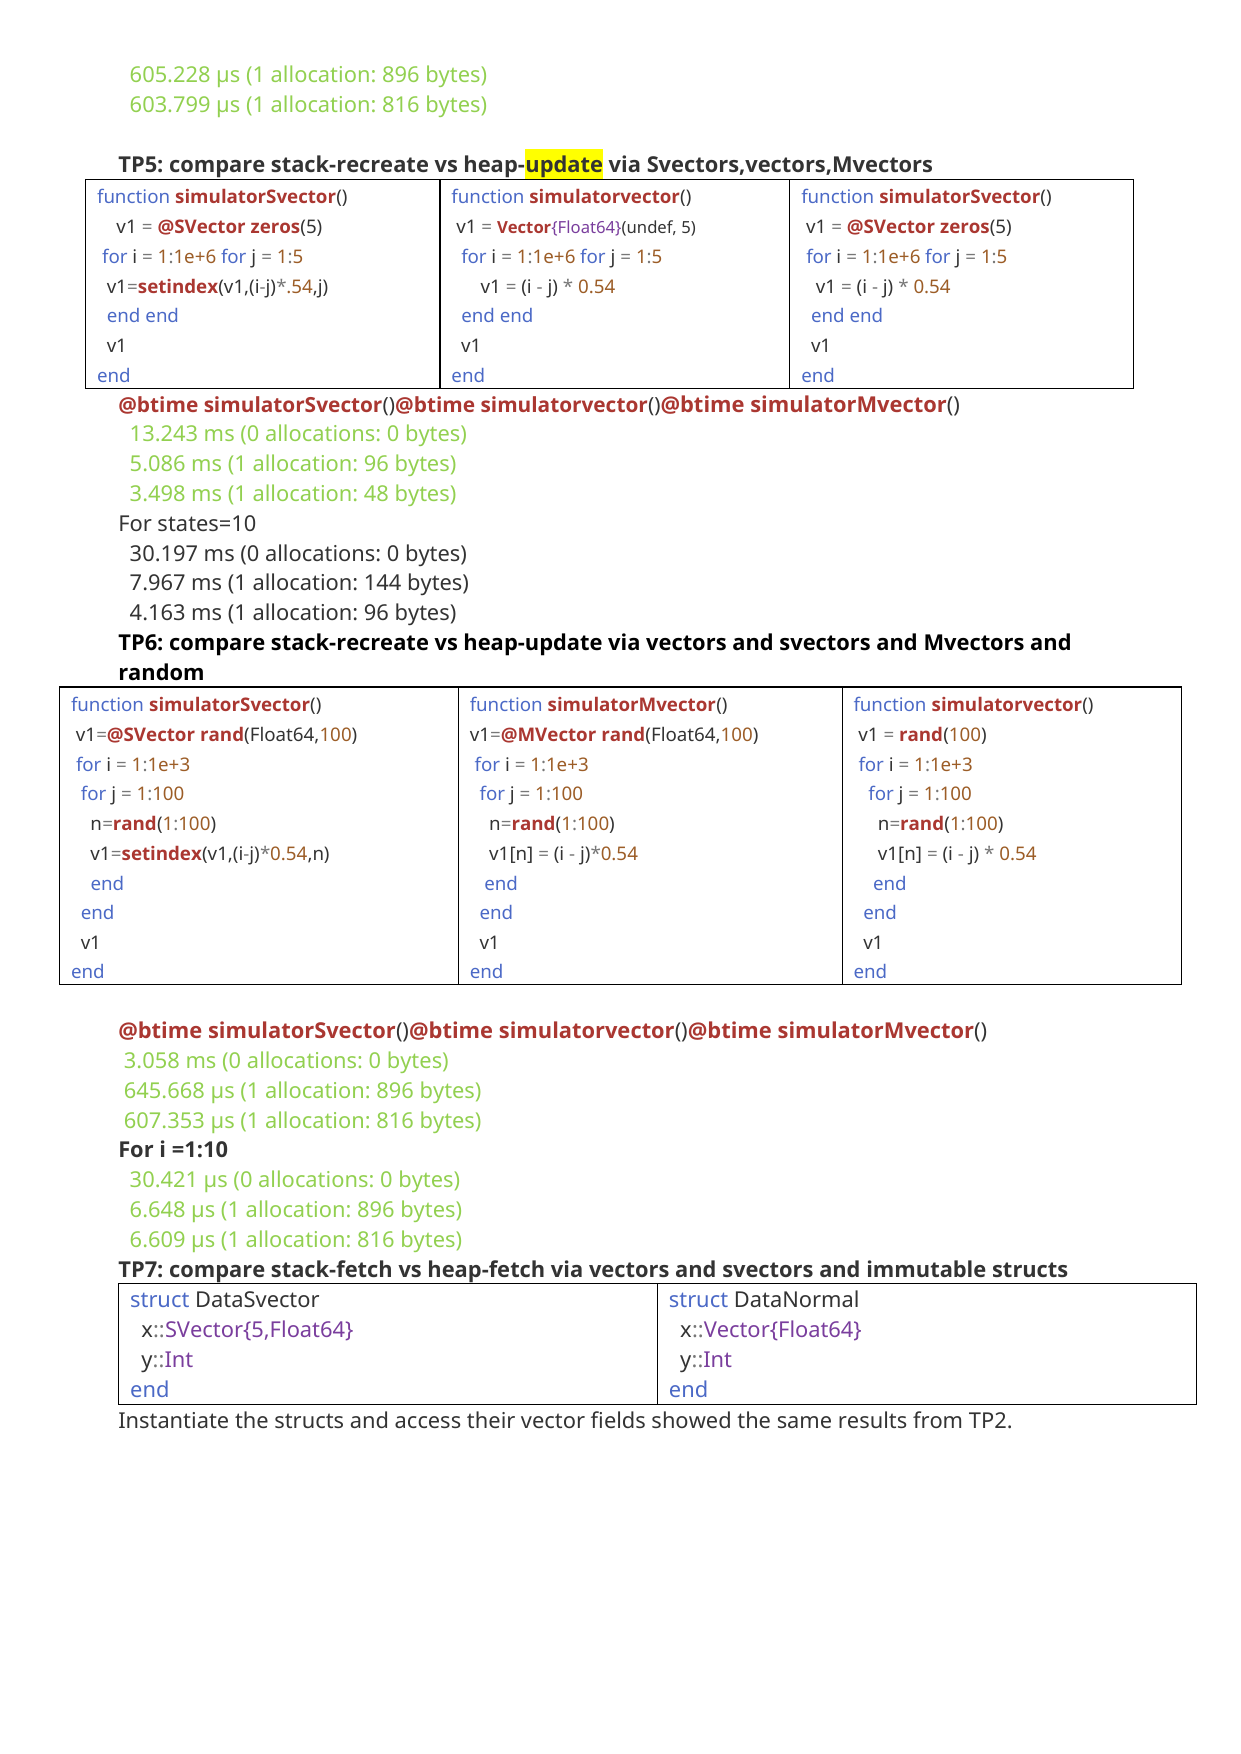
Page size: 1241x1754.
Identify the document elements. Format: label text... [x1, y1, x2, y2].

text For states=10 [118, 508, 1122, 537]
text @btime simulatorSvector()@btime simulatorvector()@btime simulatorMvector() [118, 389, 1122, 418]
text For i =1:10 [118, 1134, 1122, 1164]
text 5.086 ms (1 allocation: 96 bytes) [118, 448, 1122, 478]
text 7.967 ms (1 allocation: 144 bytes) [118, 567, 1122, 597]
text 603.799 μs (1 allocation: 816 bytes) [118, 89, 1122, 119]
table_header function simulatorvector() v1 = rand(100) for i = 1:1e+3 for j = 1:100 n=rand(1:100) v1[n] = (i - j) * 0.54 end end v1 end [843, 688, 1181, 984]
text TP5: compare stack-recreate vs heap-update via Svectors,vectors,Mvectors [603, 149, 1122, 179]
text 4.163 ms (1 allocation: 96 bytes) [118, 597, 1122, 627]
text 607.353 μs (1 allocation: 816 bytes) [118, 1104, 1122, 1134]
table_header function simulatorSvector() v1=@SVector rand(Float64,100) for i = 1:1e+3 for j = 1:100 n=rand(1:100) v1=setindex(v1,(i-j)*0.54,n) end end v1 end [60, 688, 458, 984]
text 3.058 ms (0 allocations: 0 bytes) [118, 1045, 1122, 1075]
text 605.228 μs (1 allocation: 896 bytes) [118, 59, 1122, 89]
text 30.197 ms (0 allocations: 0 bytes) [118, 537, 1122, 567]
text 6.648 μs (1 allocation: 896 bytes) [118, 1194, 1122, 1224]
text 13.243 ms (0 allocations: 0 bytes) [118, 418, 1122, 448]
table_header function simulatorSvector() v1 = @SVector zeros(5) for i = 1:1e+6 for j = 1:5 v1=setindex(v1,(i-j)*.54,j) end end v1 end [86, 180, 439, 387]
table_header function simulatorSvector() v1 = @SVector zeros(5) for i = 1:1e+6 for j = 1:5 v1 = (i - j) * 0.54 end end v1 end [790, 180, 1133, 387]
text TP7: compare stack-fetch vs heap-fetch via vectors and svectors and immutable structs [118, 1253, 1122, 1283]
text 30.421 μs (0 allocations: 0 bytes) [118, 1164, 1122, 1194]
text TP6: compare stack-recreate vs heap-update via vectors and svectors and Mvectors and random [118, 627, 1122, 686]
text @btime simulatorSvector()@btime simulatorvector()@btime simulatorMvector() [118, 1015, 1122, 1045]
text 3.498 ms (1 allocation: 48 bytes) [118, 478, 1122, 508]
text TP5: compare stack-recreate vs heap-update via Svectors,vectors,Mvectors [118, 149, 525, 179]
text 645.668 μs (1 allocation: 896 bytes) [118, 1075, 1122, 1104]
table_header struct DataSvector x::SVector{5,Float64} y::Int end [119, 1284, 657, 1403]
table_header function simulatorvector() v1 = Vector{Float64}(undef, 5) for i = 1:1e+6 for j = 1:5 v1 = (i - j) * 0.54 end end v1 end [441, 180, 789, 387]
table_header function simulatorMvector() v1=@MVector rand(Float64,100) for i = 1:1e+3 for j = 1:100 n=rand(1:100) v1[n] = (i - j)*0.54 end end v1 end [459, 688, 842, 984]
table_header struct DataNormal x::Vector{Float64} y::Int end [658, 1284, 1196, 1403]
text Instantiate the structs and access their vector fields showed the same results from TP2. [118, 1405, 1122, 1434]
text 6.609 μs (1 allocation: 816 bytes) [118, 1224, 1122, 1253]
